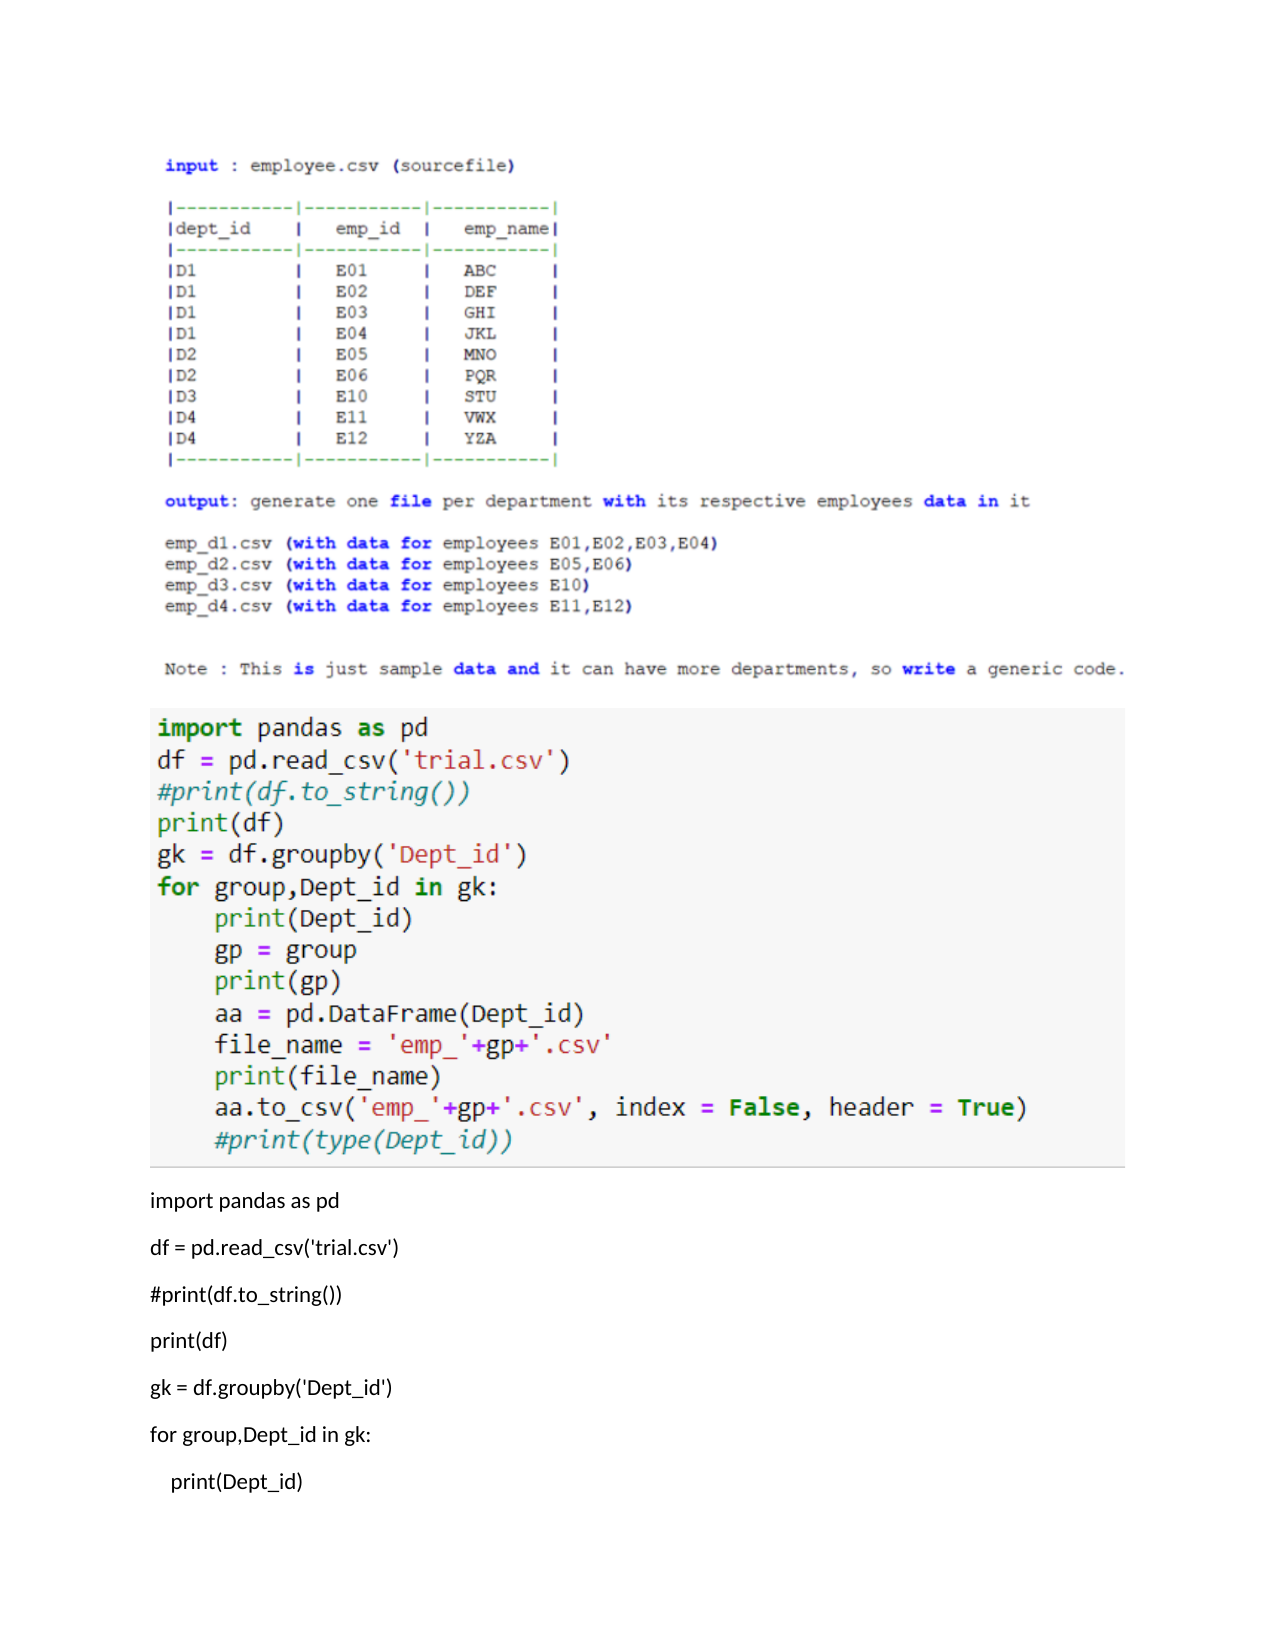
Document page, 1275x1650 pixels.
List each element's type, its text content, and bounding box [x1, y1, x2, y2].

text print(Dept_id) [150, 1467, 1125, 1495]
picture [150, 150, 1125, 690]
picture [150, 708, 1125, 1168]
text #print(df.to_string()) [150, 1280, 1125, 1308]
text for group,Dept_id in gk: [150, 1420, 1125, 1448]
text df = pd.read_csv('trial.csv') [150, 1233, 1125, 1261]
text print(df) [150, 1327, 1125, 1355]
text gk = df.groupby('Dept_id') [150, 1373, 1125, 1402]
text import pandas as pd [150, 1186, 1125, 1214]
